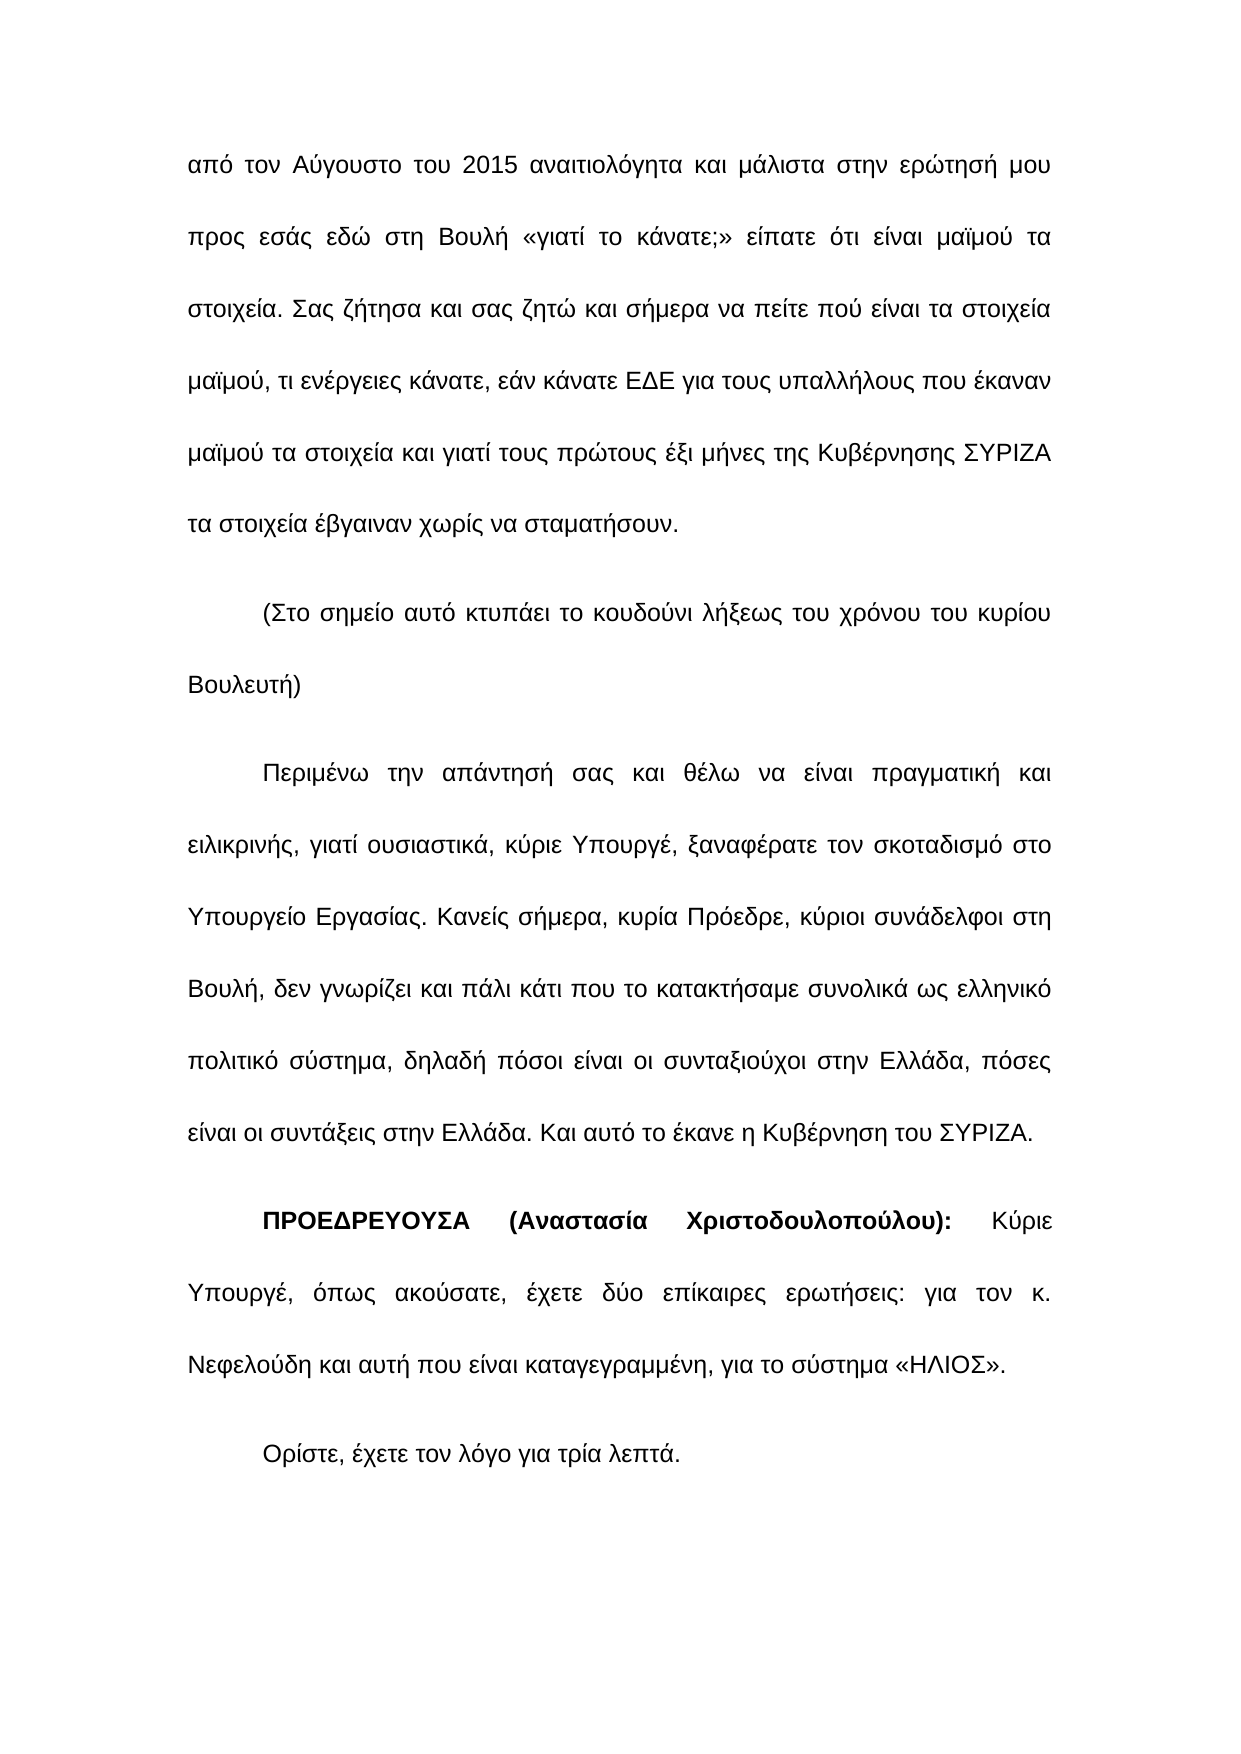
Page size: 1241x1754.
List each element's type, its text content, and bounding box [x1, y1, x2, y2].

text Ορίστε, έχετε τον λόγο για τρία λεπτά. [187, 1438, 1053, 1467]
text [187, 150, 1053, 538]
text ΠΡΟΕΔΡΕΥΟΥΣΑ (Αναστασία Χριστοδουλοπούλου): Κύριε Υπουργέ, όπως ακούσατε, έχετε δύο επίκαιρες ερωτήσεις: για τον κ. Νεφελούδη και αυτή που είναι καταγεγραμμένη, για το σύστημα «ΗΛΙΟΣ». [187, 1206, 1053, 1379]
text (Στο σημείο αυτό κτυπάει το κουδούνι λήξεως του χρόνου του κυρίου Βουλευτή) [187, 598, 1053, 698]
text Περιμένω την απάντησή σας και θέλω να είναι πραγματική και ειλικρινής, γιατί ουσιαστικά, κύριε Υπουργέ, ξαναφέρατε τον σκοταδισμό στο Υπουργείο Εργασίας. Κανείς σήμερα, κυρία Πρόεδρε, κύριοι συνάδελφοι στη Βουλή, δεν γνωρίζει και πάλι κάτι που το κατακτήσαμε συνολικά ως ελληνικό πολιτικό σύστημα, δηλαδή πόσοι είναι οι συνταξιούχοι στην Ελλάδα, πόσες είναι οι συντάξεις στην Ελλάδα. Και αυτό το έκανε η Κυβέρνηση του ΣΥΡΙΖΑ. [187, 758, 1053, 1146]
